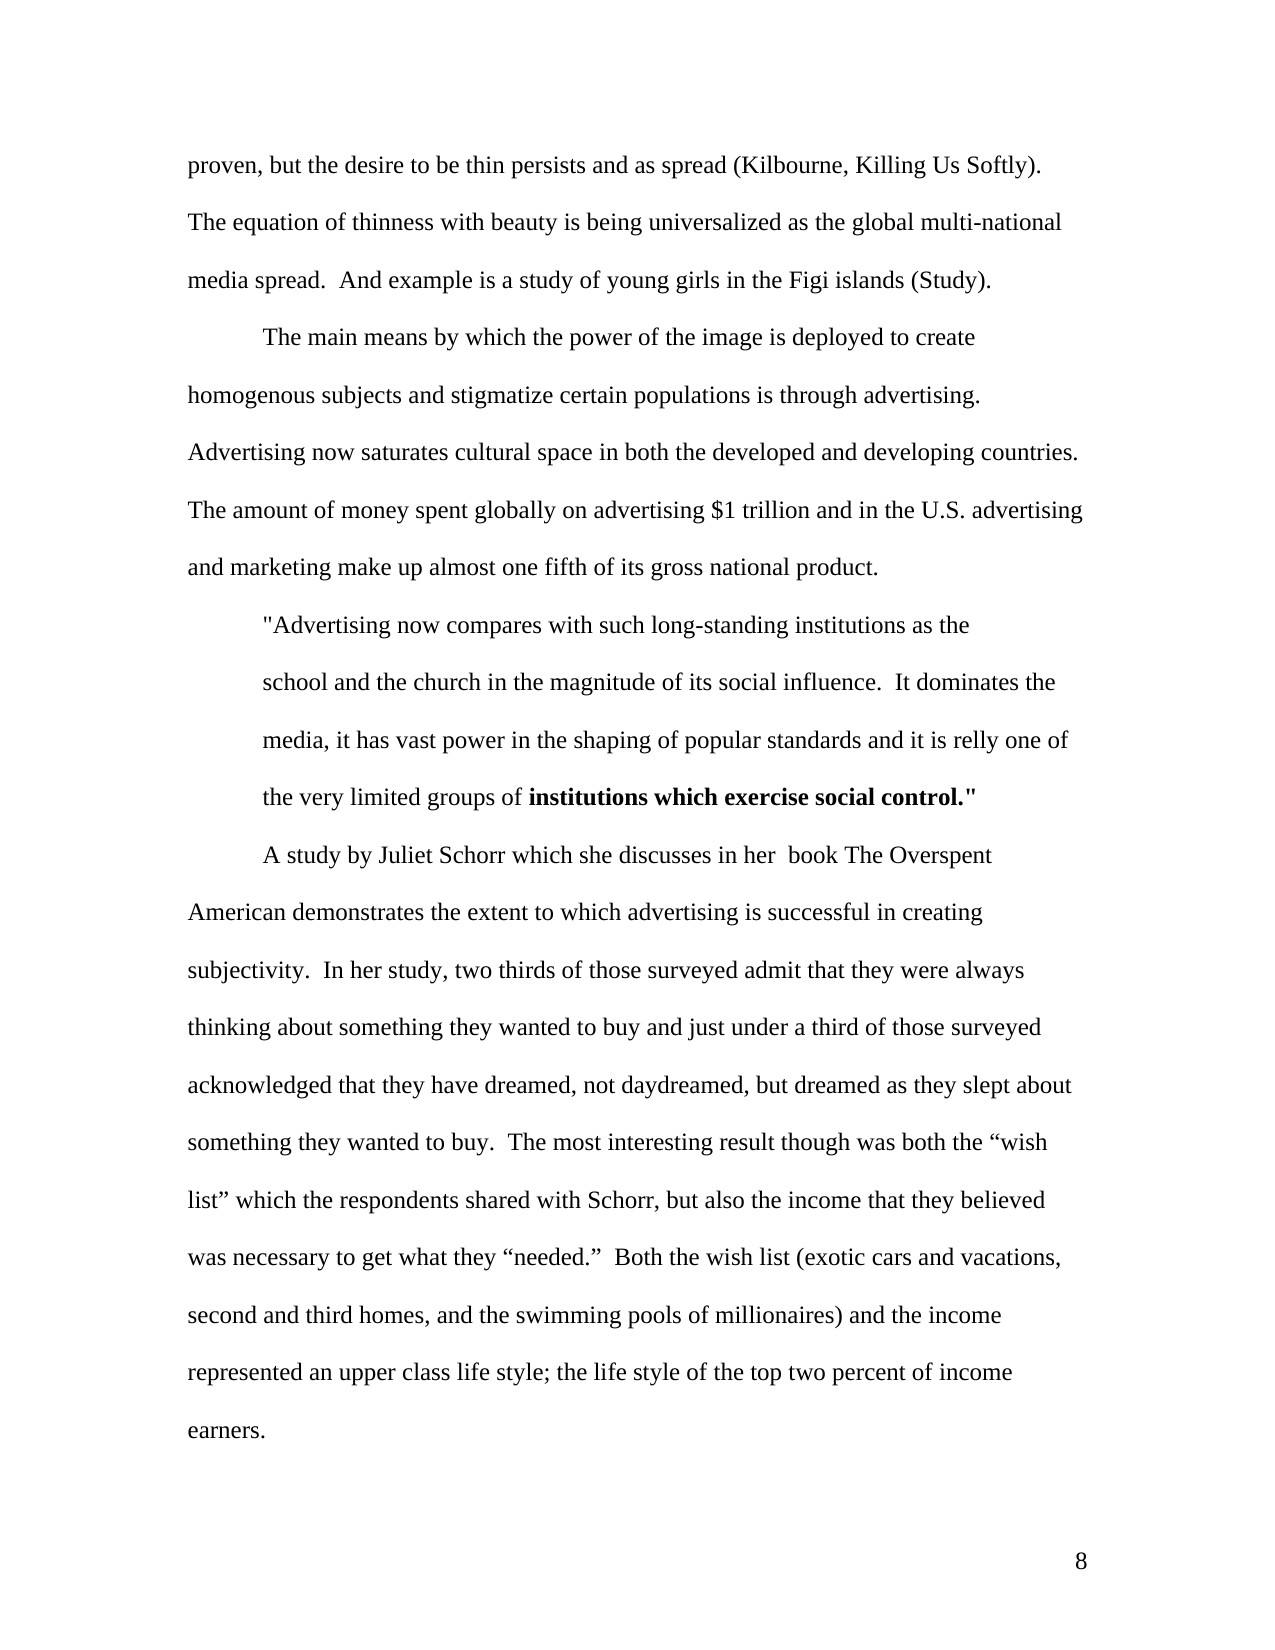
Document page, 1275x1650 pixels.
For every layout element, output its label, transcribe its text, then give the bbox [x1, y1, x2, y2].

text The main means by which the power of the image is deployed to create homogenous subjects and stigmatize certain populations is through advertising. Advertising now saturates cultural space in both the developed and developing countries. The amount of money spent globally on advertising $1 trillion and in the advertising and marketing make up almost one fifth of its gross national product. [187, 322, 1087, 581]
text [187, 150, 1087, 294]
text school and the church in the magnitude of its social influence. It dominates the media, it has vast power in the shaping of popular standards and it is relly one of the very limited groups of institutions which exercise social control." [262, 667, 1087, 811]
text "Advertising now compares with such long-standing institutions as the [187, 610, 1087, 639]
text A study by Juliet Schorr which she discusses in her book The Overspent American demonstrates the extent to which advertising is successful in creating subjectivity. In her study, two thirds of those surveyed admit that they were always thinking about something they wanted to buy and just under a third of those surveyed acknowledged that they have dreamed, not daydreamed, but dreamed as they slept about something they wanted to buy. The most interesting result though was both the “wish list” which the respondents shared with Schorr, but also the income that they believed was necessary to get what they “needed.” Both the wish list (exotic cars and vacations, second and third homes, and the swimming pools of millionaires) and the income represented an upper class life style; the life style of the top two percent of income earners. [187, 840, 1087, 1444]
